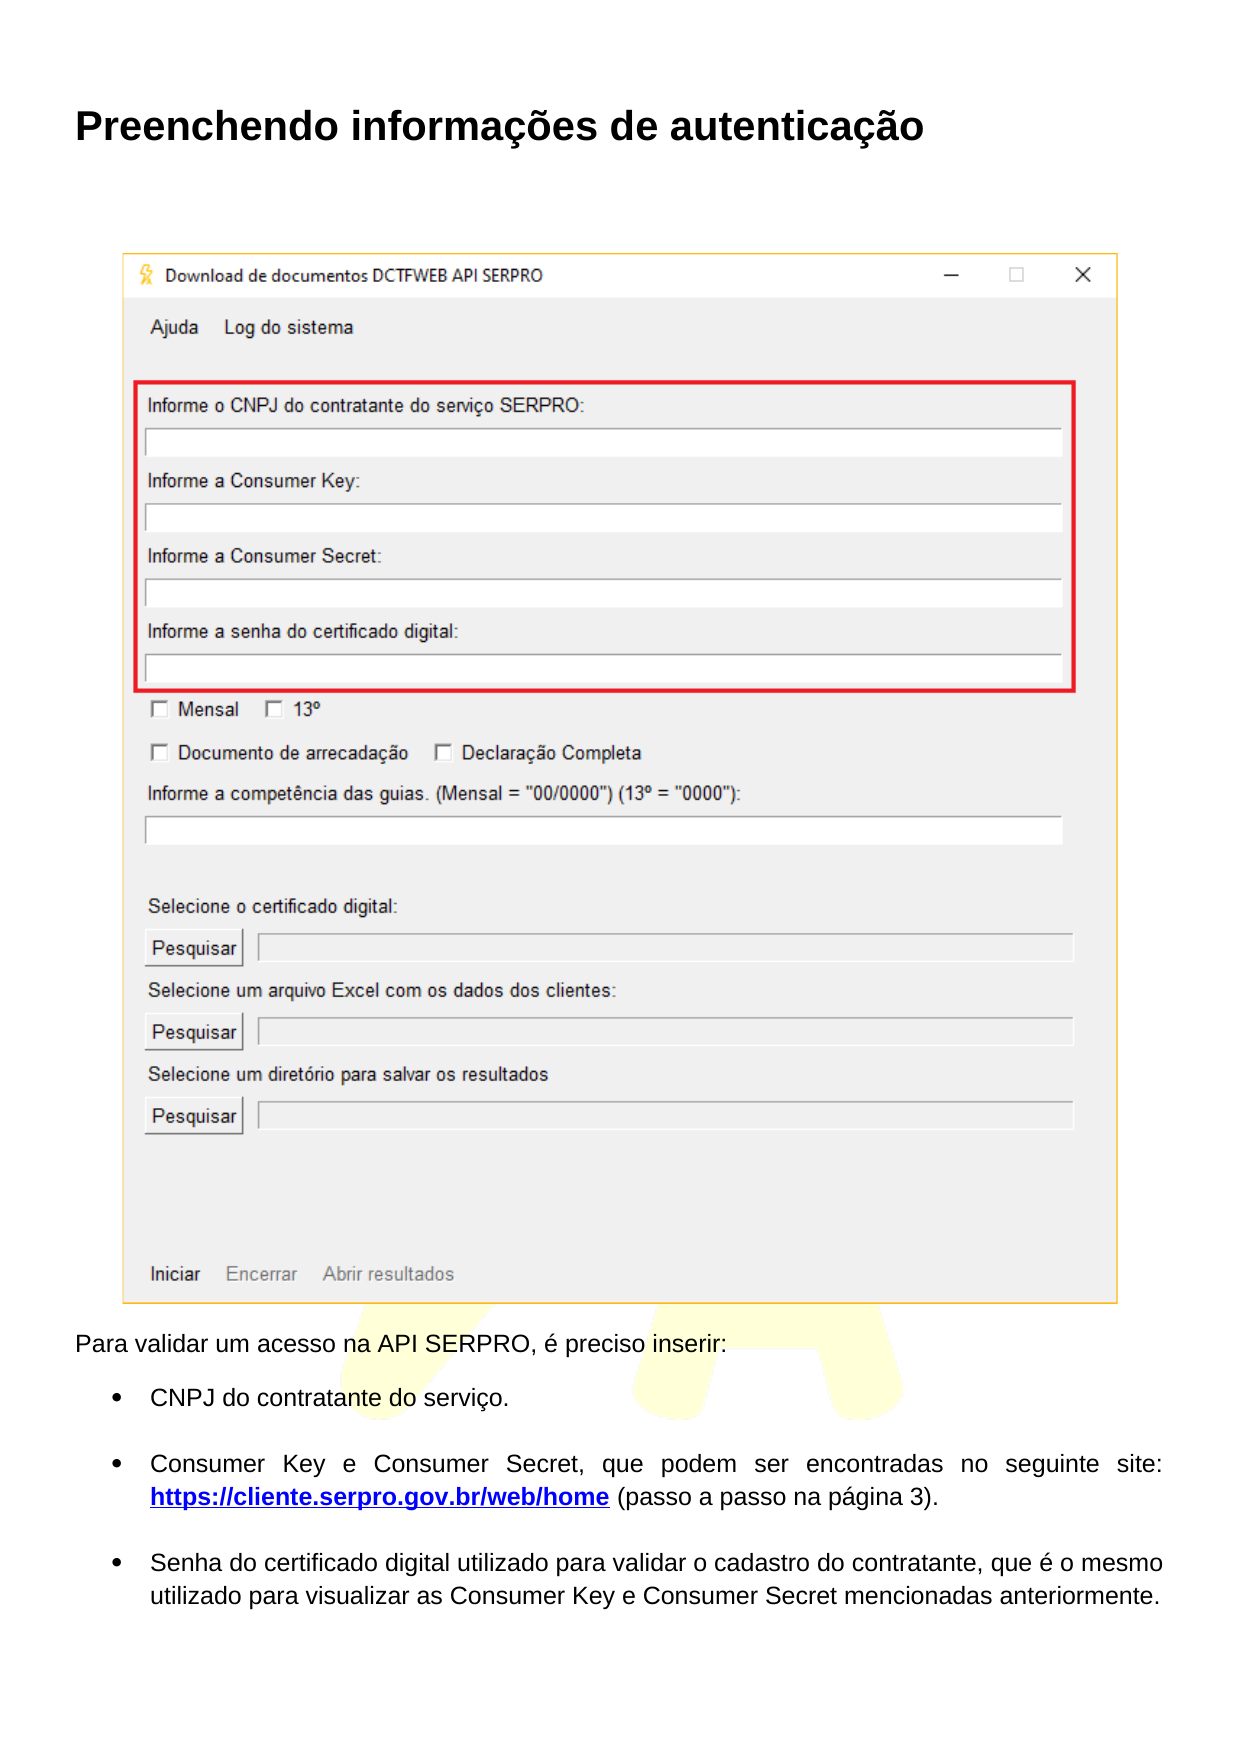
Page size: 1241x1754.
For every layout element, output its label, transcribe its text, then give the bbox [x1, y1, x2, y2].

text Para validar um acesso na API SERPRO, é preciso inserir: [75, 1329, 1165, 1358]
list CNPJ do contratante do serviço. [112, 1383, 1165, 1412]
list Consumer Key e Consumer Secret, que podem ser encontradas no seguinte site: https://cliente.serpro.gov.br/web/home (passo a passo na página 3). [112, 1449, 1165, 1511]
text Preenchendo informações de autenticação [75, 102, 1165, 150]
list Senha do certificado digital utilizado para validar o cadastro do contratante, que é o mesmo utilizado para visualizar as Consumer Key e Consumer Secret mencionadas anteriormente. [112, 1548, 1165, 1610]
picture [122, 253, 1118, 1304]
